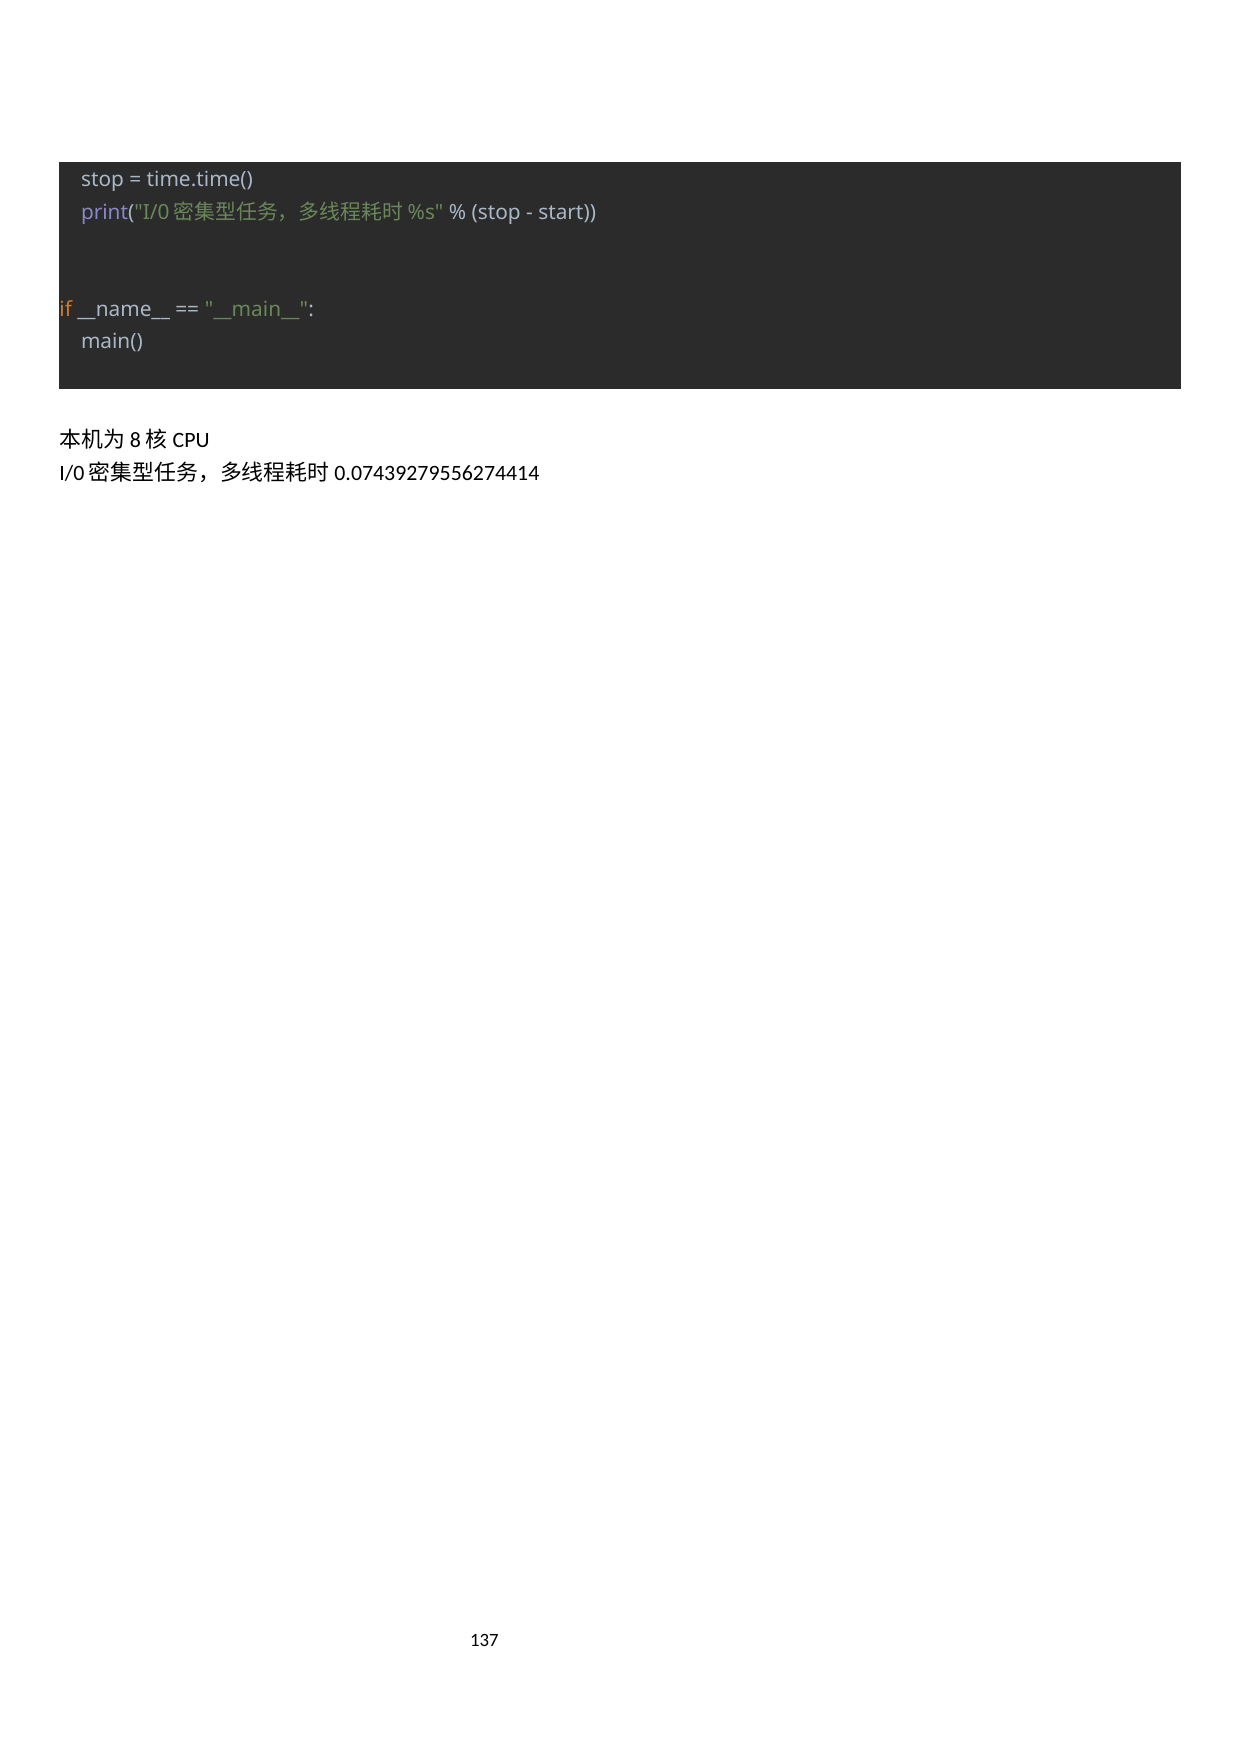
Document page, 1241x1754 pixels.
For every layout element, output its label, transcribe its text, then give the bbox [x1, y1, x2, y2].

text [59, 162, 1181, 389]
text 本机为 8 核 CPU [59, 422, 1181, 454]
text I/0密集型任务，多线程耗时 0.07439279556274414 [59, 454, 1181, 487]
